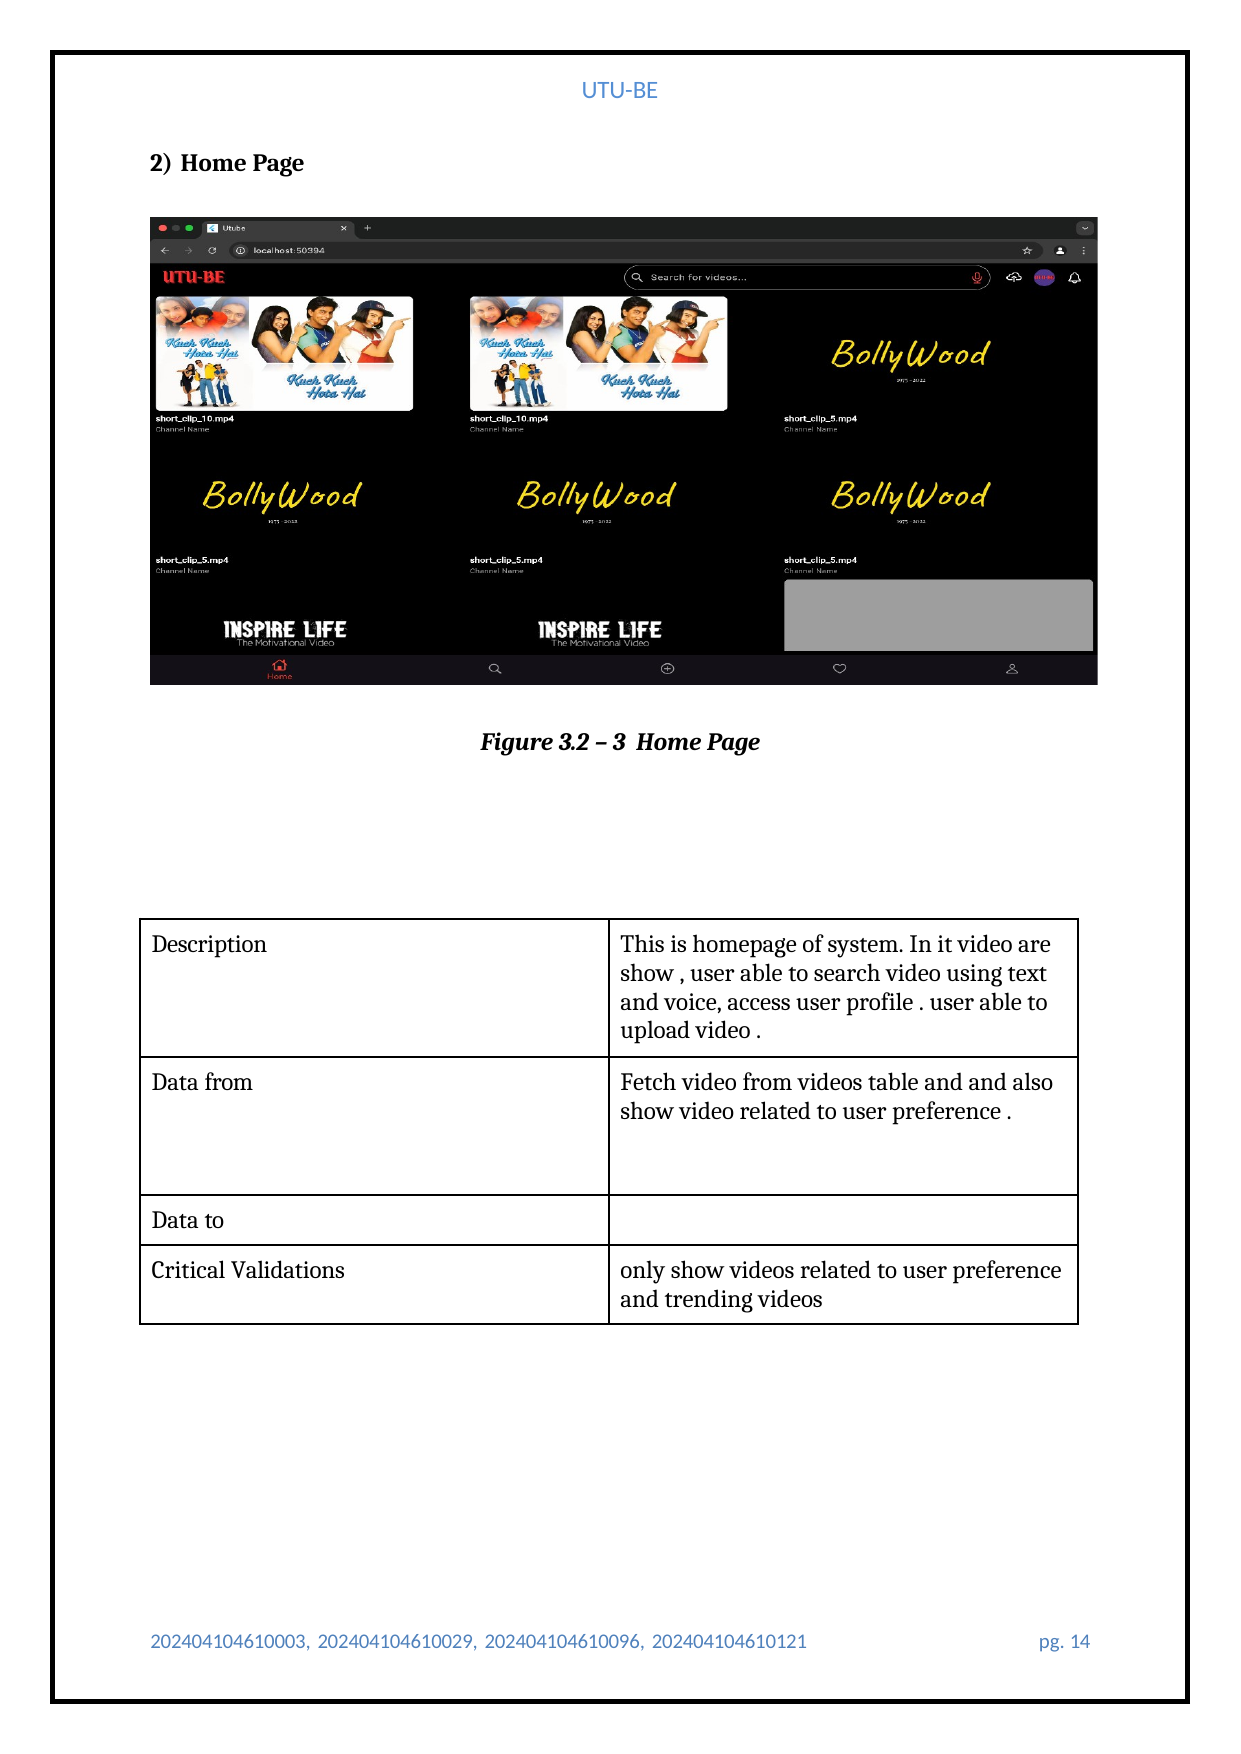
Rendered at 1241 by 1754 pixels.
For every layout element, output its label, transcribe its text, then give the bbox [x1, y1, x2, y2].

text Figure 3.2 – 3 Home Page [261, 727, 980, 756]
table_header This is homepage of system. In it video are show , user able to search video using text and voice, access user profile . user able to upload video . [610, 920, 1077, 1056]
table_cell Data from [141, 1058, 608, 1193]
table_cell Fetch video from videos table and and also show video related to user preference . [610, 1058, 1077, 1193]
picture [150, 217, 1098, 685]
table_cell [610, 1196, 1077, 1243]
subtitle Home Page [150, 149, 1122, 178]
table_cell only show videos related to user preference and trending videos [610, 1246, 1077, 1323]
table_cell Critical Validations [141, 1246, 608, 1323]
table_cell Data to [141, 1196, 608, 1243]
table_header Description [141, 920, 608, 1056]
